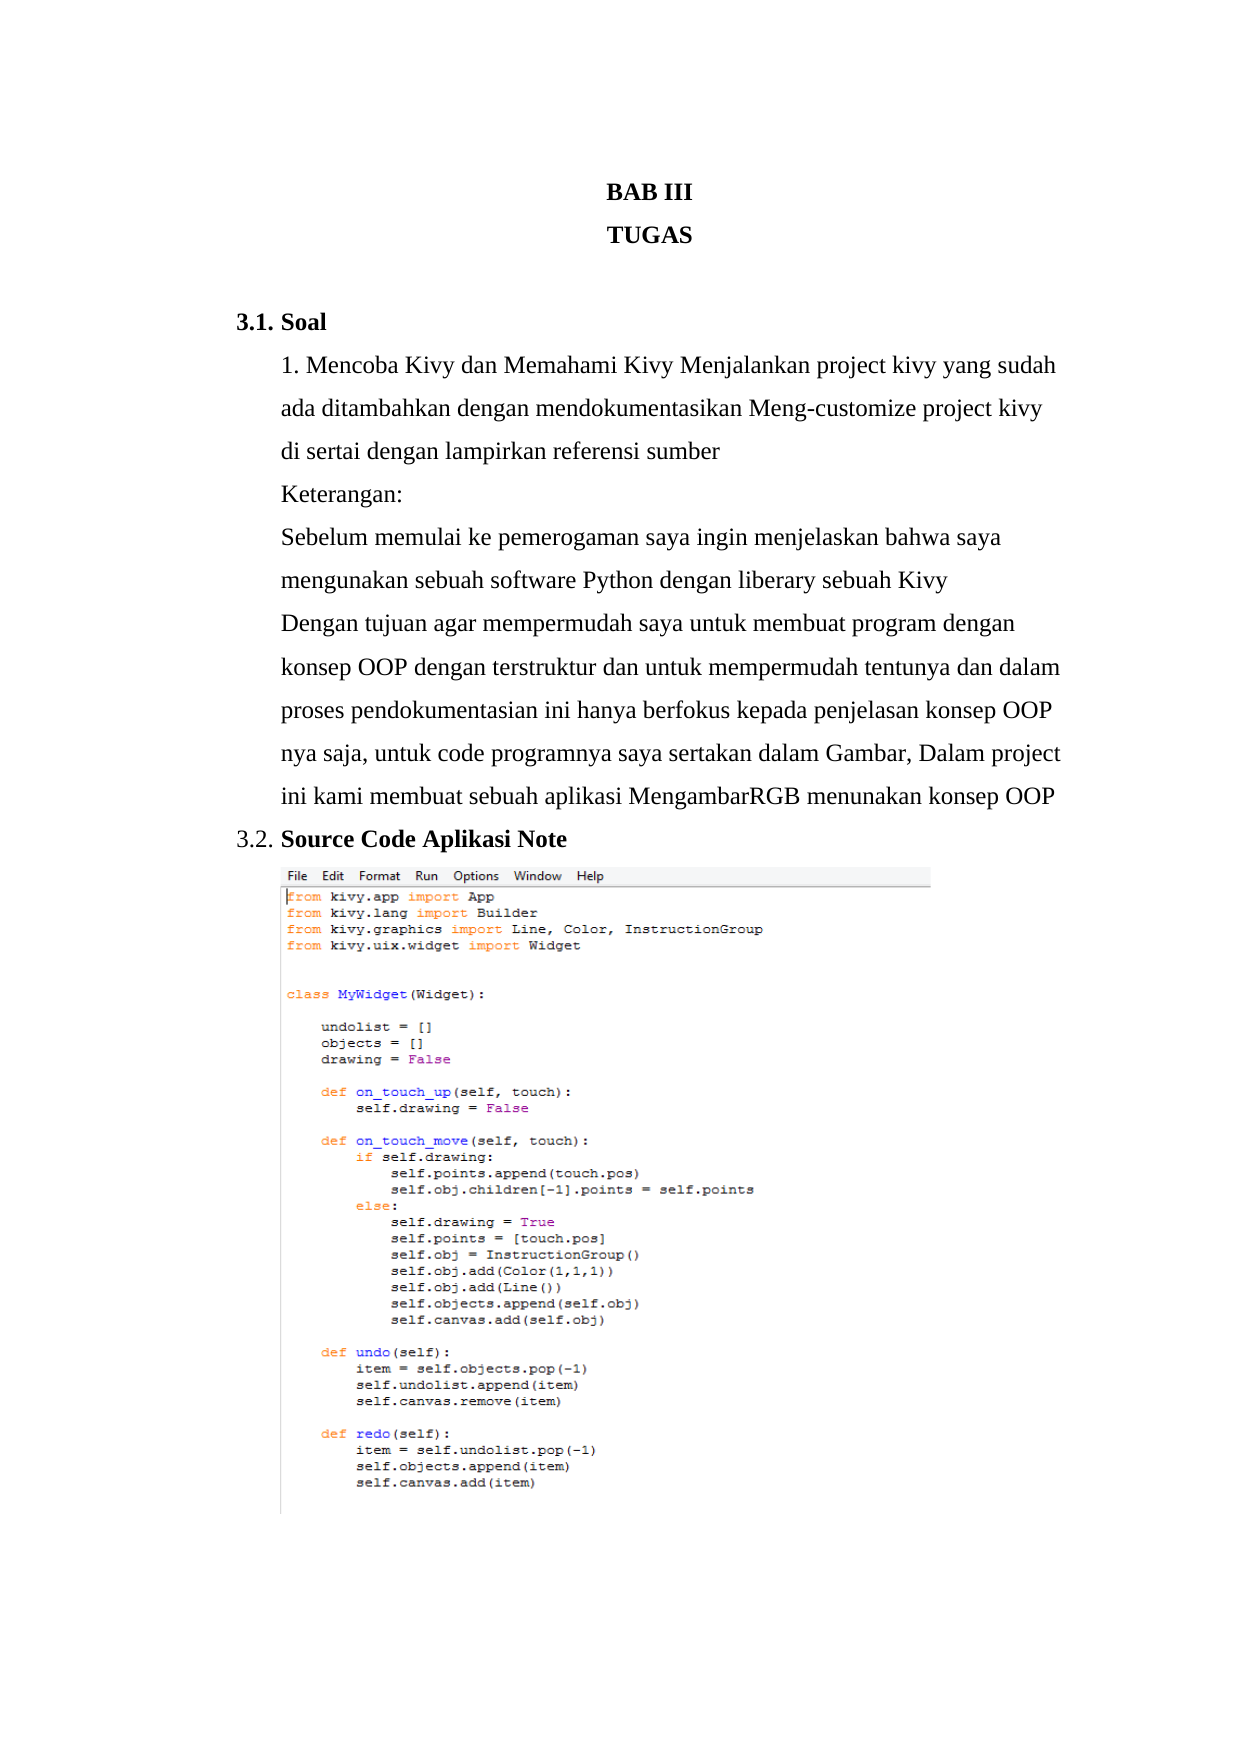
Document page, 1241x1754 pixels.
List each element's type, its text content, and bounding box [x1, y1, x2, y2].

list Source Code Aplikasi Note [236, 824, 1063, 853]
text Sebelum memulai ke pemerogaman saya ingin menjelaskan bahwa saya mengunakan sebuah software Python dengan liberary sebuah Kivy [281, 522, 1063, 594]
text 1. Mencoba Kivy dan Memahami Kivy Menjalankan project kivy yang sudah ada ditambahkan dengan mendokumentasikan Meng-customize project kivy di sertai dengan lampirkan referensi sumber [281, 350, 1063, 465]
text Dengan tujuan agar mempermudah saya untuk membuat program dengan konsep OOP dengan terstruktur dan untuk mempermudah tentunya dan dalam proses pendokumentasian ini hanya berfokus kepada penjelasan konsep OOP nya saja, untuk code programnya saya sertakan dalam Gambar, Dalam project ini kami membuat sebuah aplikasi MengambarRGB menunakan konsep OOP [281, 608, 1063, 810]
text BAB III [236, 177, 1063, 206]
picture [280, 867, 931, 1514]
text Keterangan: [281, 479, 1063, 508]
text TUGAS [236, 220, 1063, 249]
list Soal [236, 307, 1063, 335]
